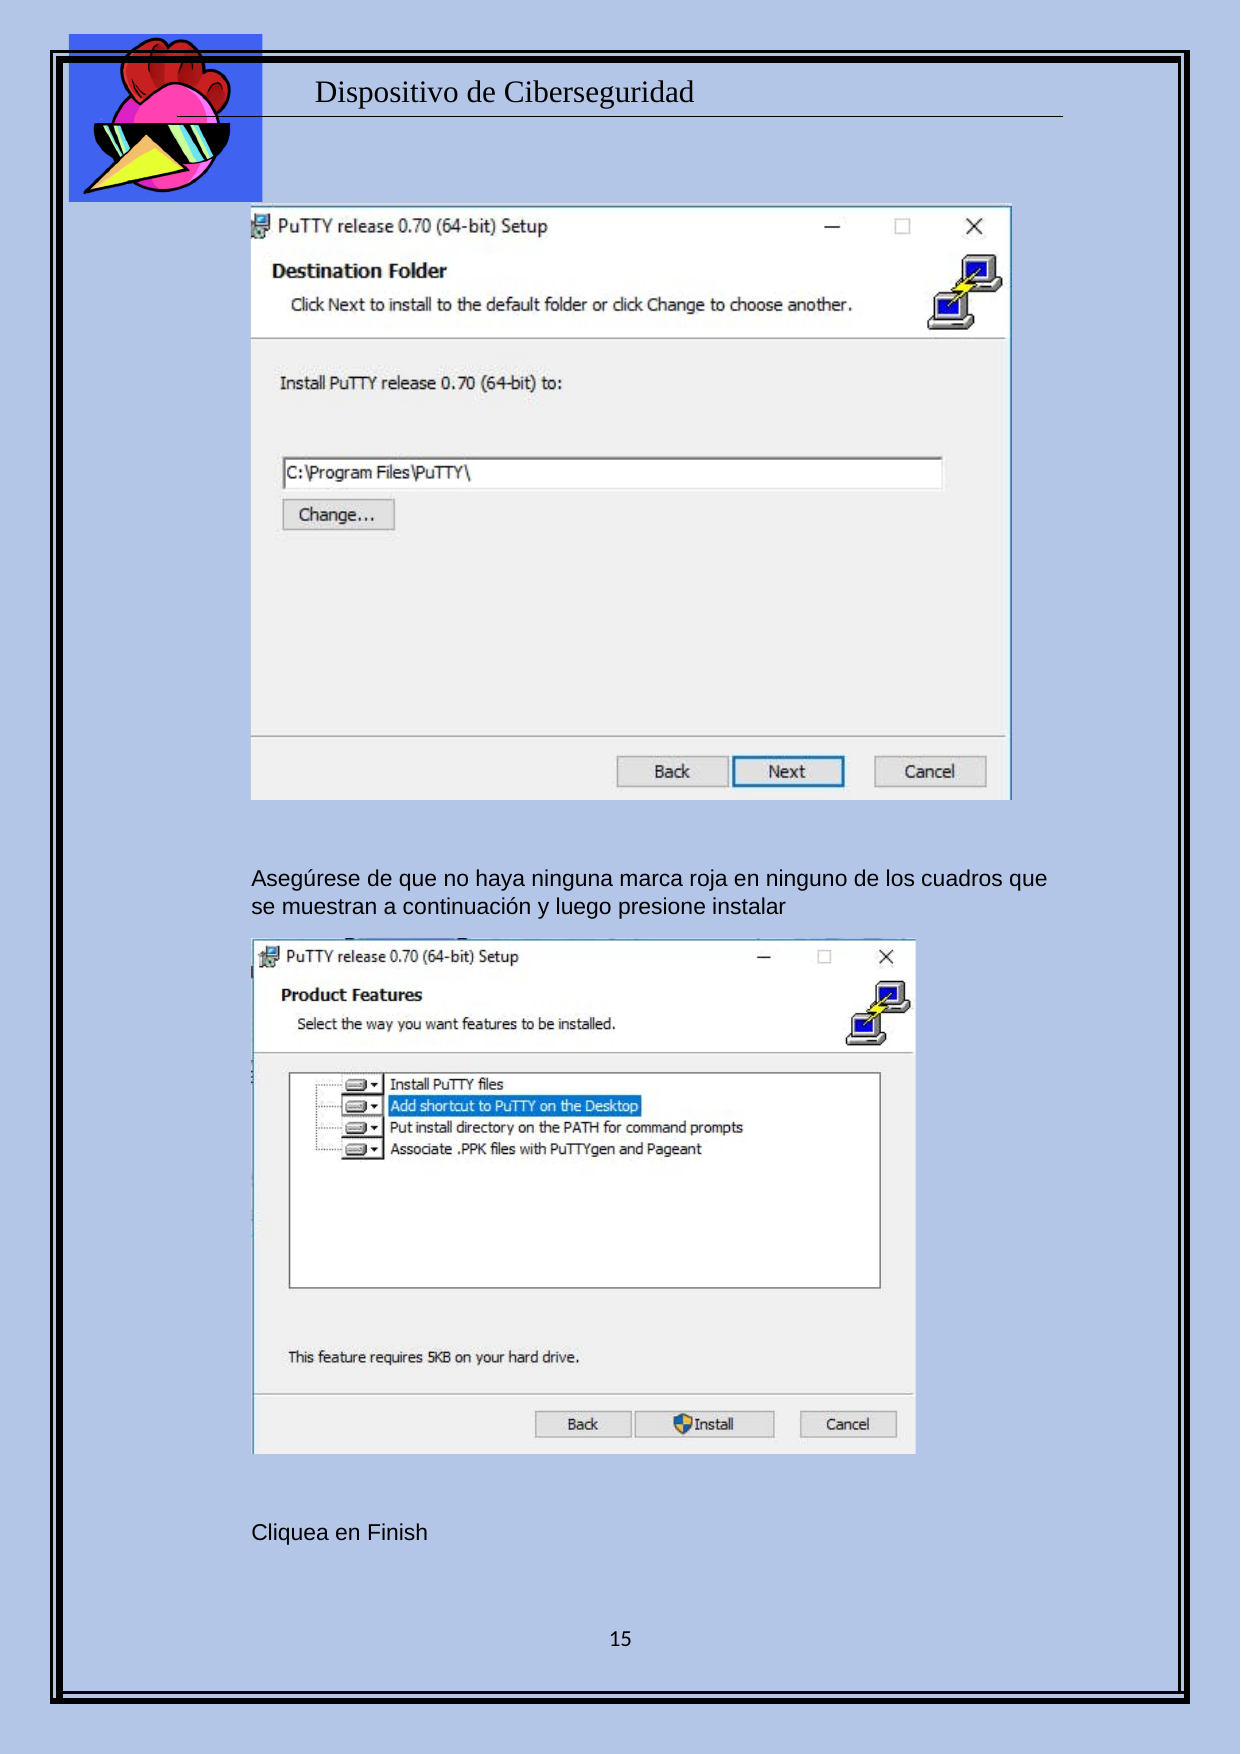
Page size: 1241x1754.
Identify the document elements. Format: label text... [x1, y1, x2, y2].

picture [68, 63, 263, 202]
picture [250, 203, 1012, 800]
picture [68, 34, 263, 50]
picture [251, 938, 916, 1454]
text Asegúrese de que no haya ninguna marca roja en ninguno de los cuadros que se muestran a continuación y luego presione instalar [251, 865, 1063, 920]
text Cliquea en Finish [251, 1519, 1063, 1545]
